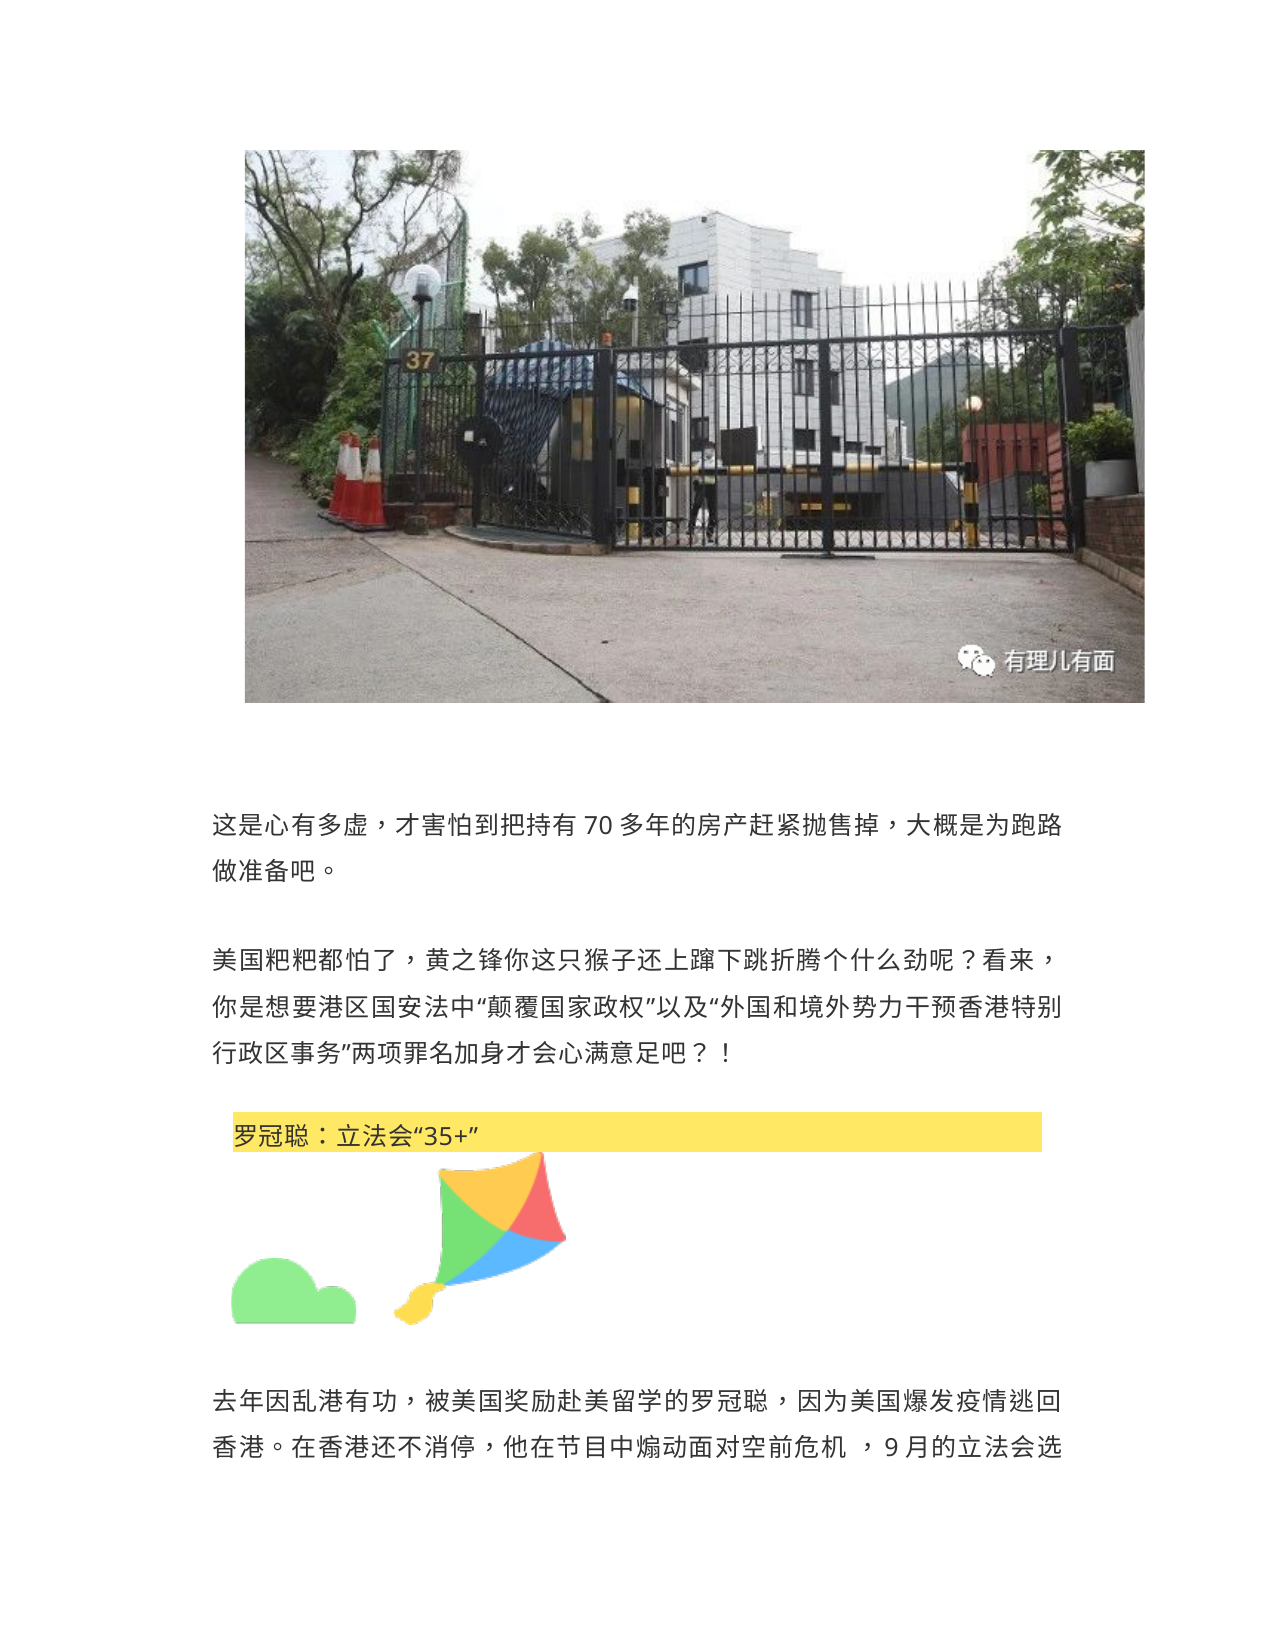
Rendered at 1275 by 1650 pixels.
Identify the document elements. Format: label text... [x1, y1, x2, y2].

text 罗冠聪：立法会“35+” [233, 1112, 1042, 1152]
text 美国粑粑都怕了，黄之锋你这只猴子还上蹿下跳折腾个什么劲呢？看来，你是想要港区国安法中“颠覆国家政权”以及“外国和境外势力干预香港特别行政区事务”两项罪名加身才会心满意足吧？！ [212, 931, 1062, 1070]
text 这是心有多虚，才害怕到把持有70多年的房产赶紧抛售掉，大概是为跑路做准备吧。 [212, 795, 1062, 888]
picture [231, 1258, 357, 1325]
picture [394, 1152, 566, 1325]
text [212, 1371, 1062, 1464]
picture [244, 150, 1145, 703]
